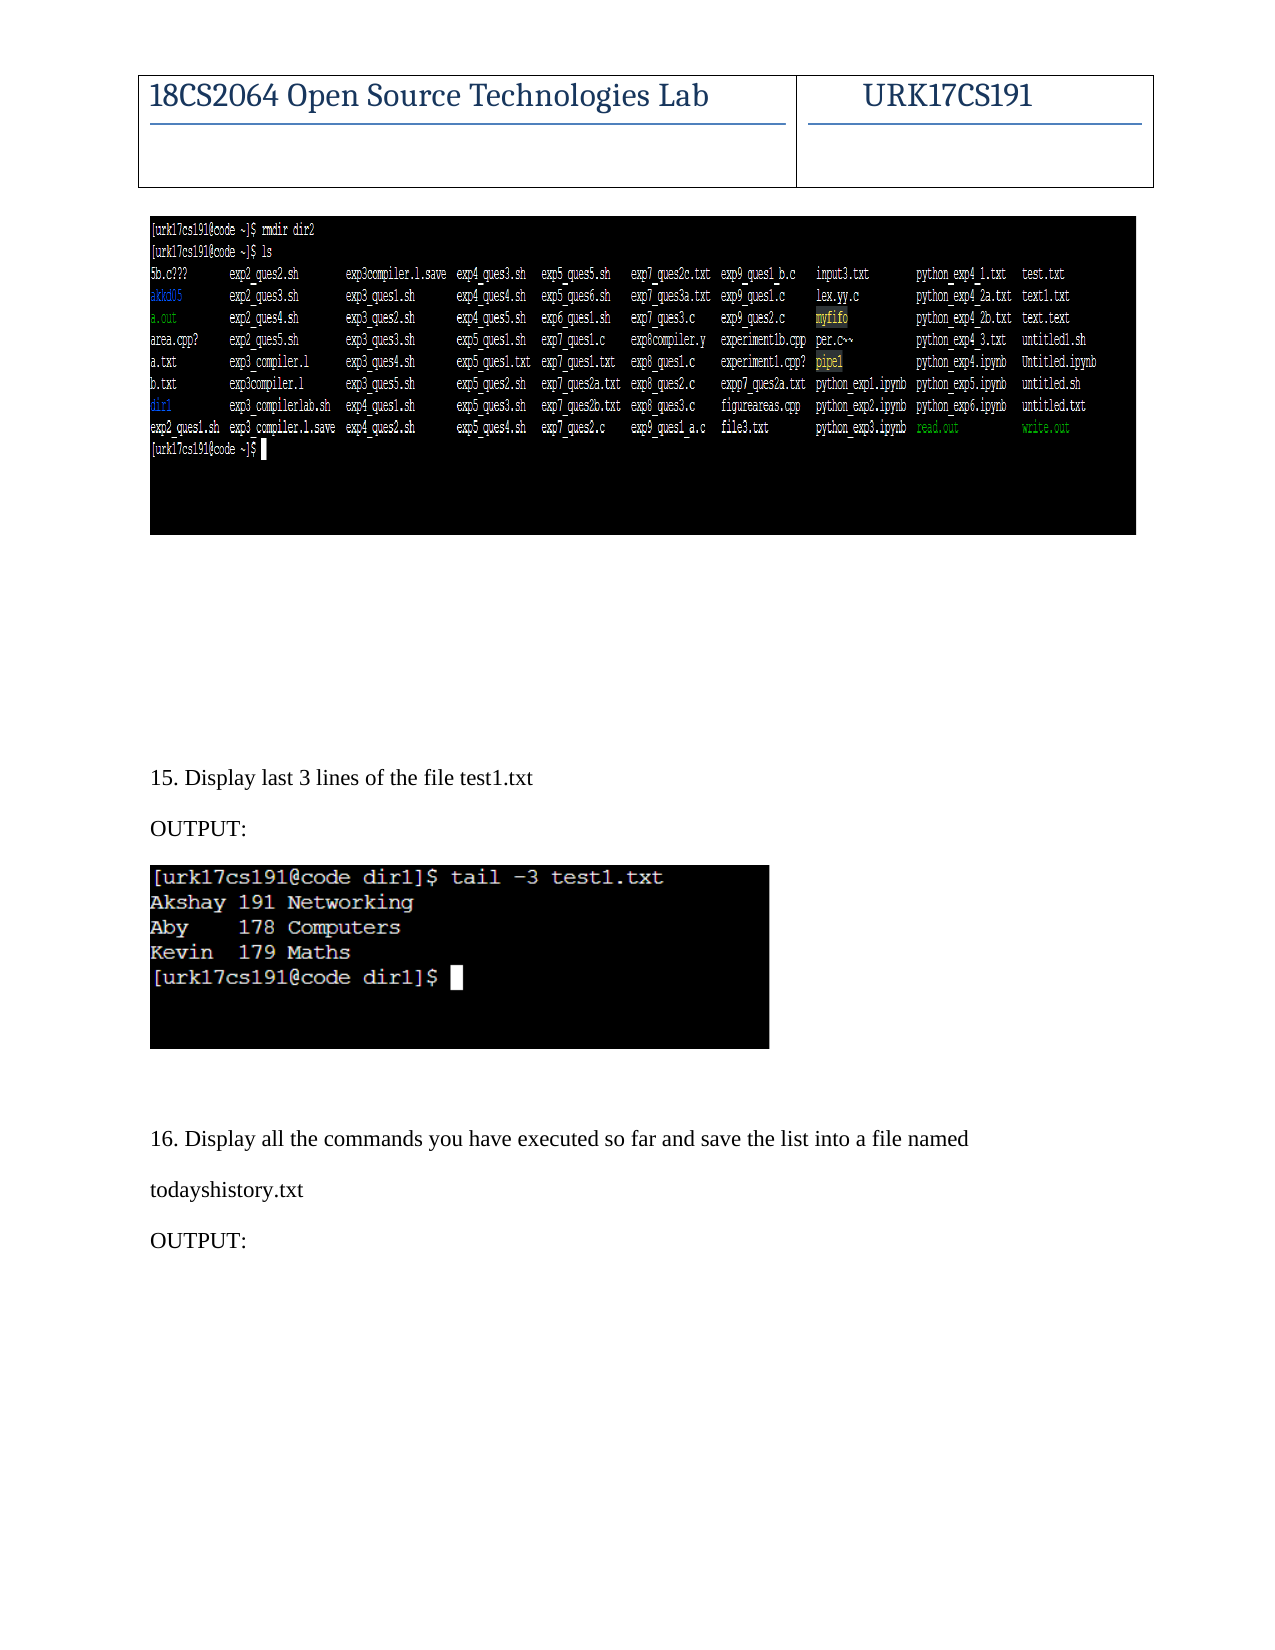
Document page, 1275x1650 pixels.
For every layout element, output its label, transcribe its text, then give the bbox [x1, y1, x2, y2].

text OUTPUT: [150, 1227, 1125, 1253]
text 16. Display all the commands you have executed so far and save the list into a file named [150, 1125, 1125, 1151]
text OUTPUT: [150, 814, 1125, 841]
text todayshistory.txt [150, 1176, 1125, 1202]
picture [150, 865, 770, 1049]
text 15. Display last 3 lines of the file test1.txt [150, 763, 1125, 790]
picture [150, 216, 1137, 535]
